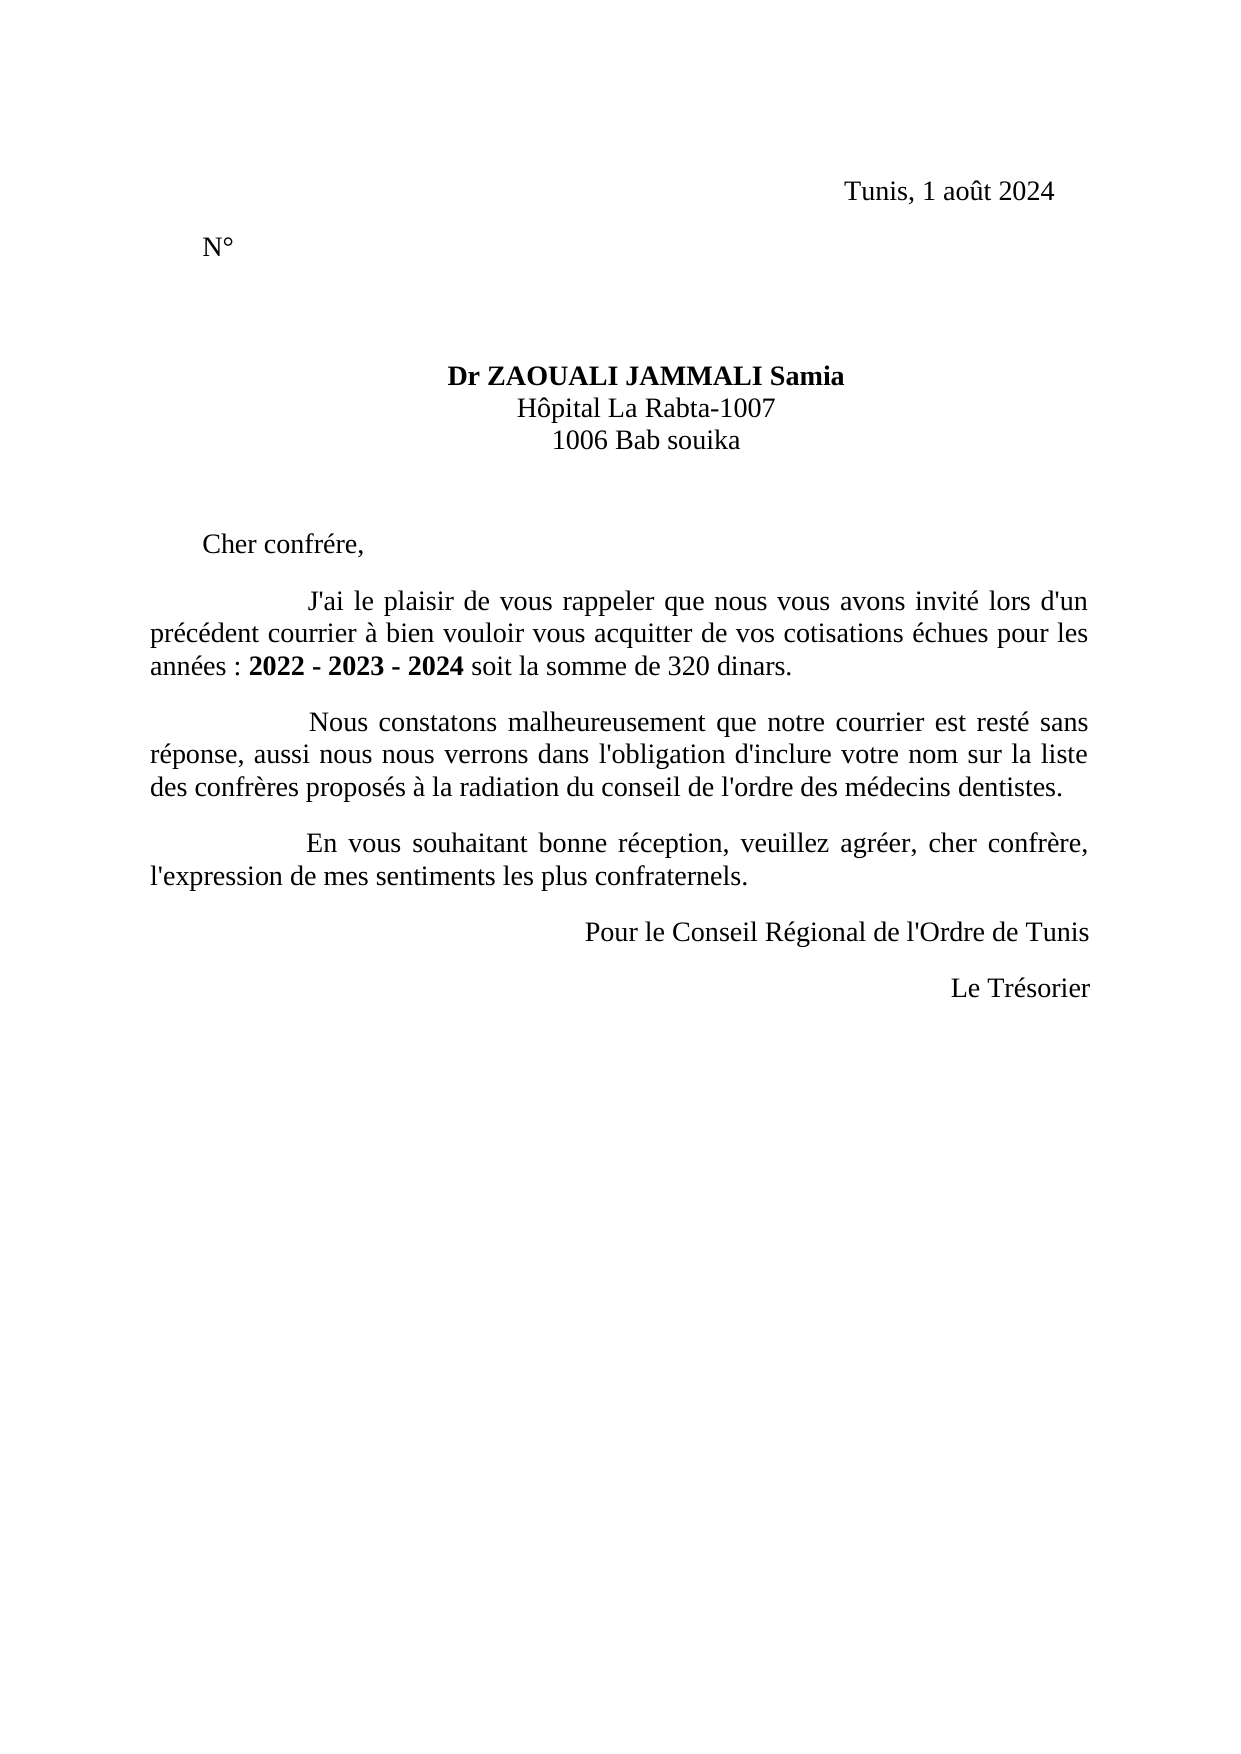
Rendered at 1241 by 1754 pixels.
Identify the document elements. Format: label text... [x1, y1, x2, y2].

text Dr ZAOUALI JAMMALI Samia Hôpital La Rabta-1007 1006 Bab souika [150, 358, 1090, 456]
text Nous constatons malheureusement que notre courrier est resté sans réponse, aussi nous nous verrons dans l'obligation d'inclure votre nom sur la liste des confrères proposés à la radiation du conseil de l'ordre des médecins dentistes. [150, 705, 1090, 802]
text N° [150, 230, 1090, 287]
text En vous souhaitant bonne réception, veuillez agréer, cher confrère, l'expression de mes sentiments les plus confraternels. [150, 826, 1090, 891]
text Tunis, 1 août 2024 [150, 174, 1090, 206]
text Pour le Conseil Régional de l'Ordre de Tunis [150, 915, 1090, 947]
text J'ai le plaisir de vous rappeler que nous vous avons invité lors d'un précédent courrier à bien vouloir vous acquitter de vos cotisations échues pour les années : 2022 - 2023 - 2024 soit la somme de 320 dinars. [150, 584, 1090, 681]
text Cher confrére, [150, 528, 1090, 560]
text Le Trésorier [150, 971, 1090, 1004]
